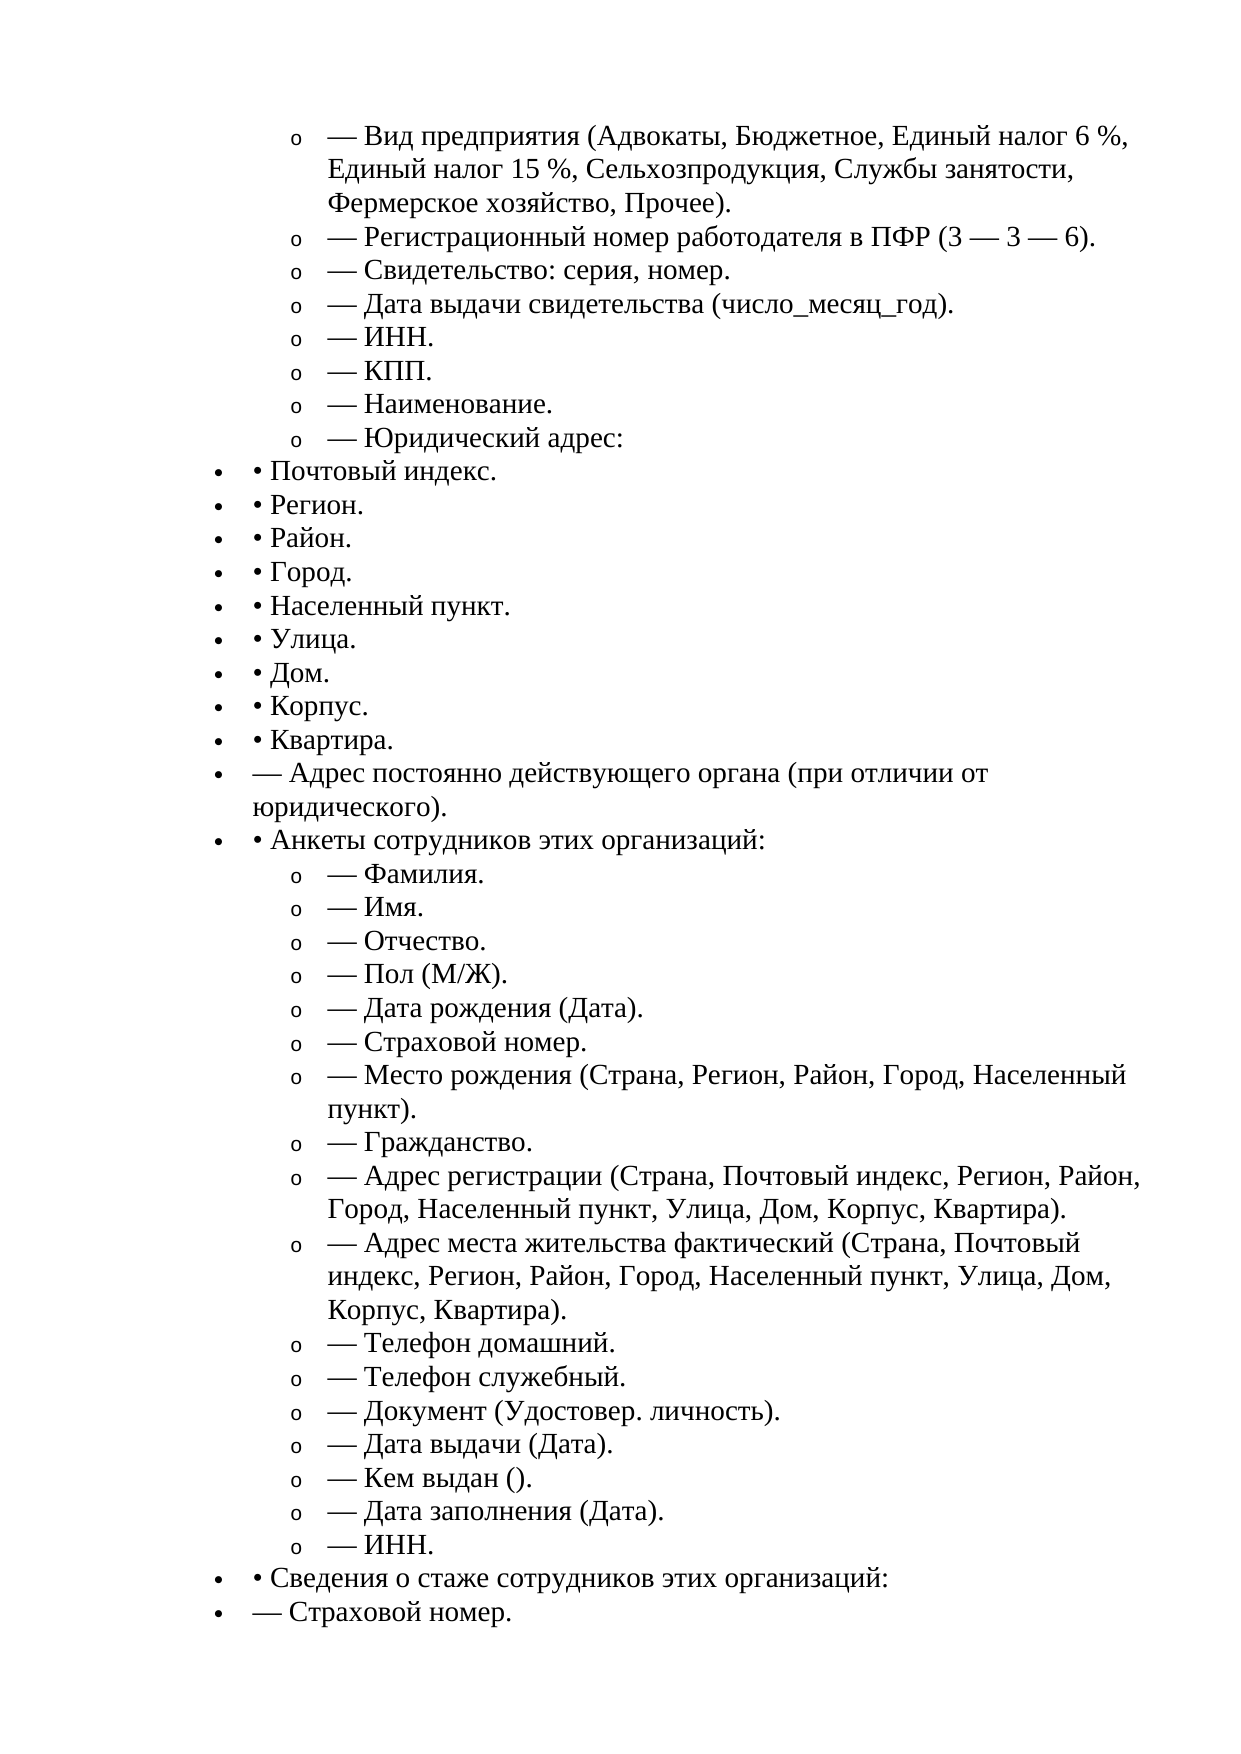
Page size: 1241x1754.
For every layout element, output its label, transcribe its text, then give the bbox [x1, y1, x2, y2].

list — ИНН. [290, 1527, 1152, 1560]
list — Место рождения (Страна, Регион, Район, Город, Населенный пункт). [290, 1057, 1152, 1124]
list — Адрес места жительства фактический (Страна, Почтовый индекс, Регион, Район, Город, Населенный пункт, Улица, Дом, Корпус, Квартира). [290, 1225, 1152, 1326]
list — Отчество. [290, 923, 1152, 957]
list — Дата заполнения (Дата). [290, 1493, 1152, 1527]
list • Корпус. [215, 688, 1152, 722]
list • Дом. [215, 655, 1152, 688]
list — ИНН. [290, 319, 1152, 353]
list • Регион. [215, 487, 1152, 521]
list — Адрес регистрации (Страна, Почтовый индекс, Регион, Район, Город, Населенный пункт, Улица, Дом, Корпус, Квартира). [290, 1158, 1152, 1225]
list — Телефон служебный. [290, 1359, 1152, 1393]
list • Почтовый индекс. [215, 453, 1152, 487]
list — Документ (Удостовер. личность). [290, 1393, 1152, 1426]
list • Район. [215, 521, 1152, 554]
list • Улица. [215, 621, 1152, 655]
list — Гражданство. [290, 1124, 1152, 1158]
list — Свидетельство: серия, номер. [290, 252, 1152, 286]
list • Квартира. [215, 722, 1152, 755]
list — Адрес постоянно действующего органа (при отличии от юридического). [215, 755, 1152, 822]
list — Дата выдачи свидетельства (число_месяц_год). [290, 286, 1152, 319]
list — Кем выдан (). [290, 1460, 1152, 1493]
list — Телефон домашний. [290, 1326, 1152, 1359]
list — Страховой номер. [290, 1024, 1152, 1057]
list — Юридический адрес: [290, 420, 1152, 453]
list — Наименование. [290, 386, 1152, 420]
list — КПП. [290, 353, 1152, 386]
list • Анкеты сотрудников этих организаций: [215, 822, 1152, 856]
list — Вид предприятия (Адвокаты, Бюджетное, Единый налог 6 %, Единый налог 15 %, Сельхозпродукция, Службы занятости, Фермерское хозяйство, Прочее). [290, 118, 1152, 219]
list • Сведения о стаже сотрудников этих организаций: [215, 1560, 1152, 1594]
list — Имя. [290, 889, 1152, 923]
list — Дата рождения (Дата). [290, 990, 1152, 1024]
list — Пол (М/Ж). [290, 957, 1152, 990]
list — Регистрационный номер работодателя в ПФР (3 — 3 — 6). [290, 219, 1152, 252]
list • Город. [215, 554, 1152, 588]
list — Страховой номер. [215, 1594, 1152, 1627]
list • Населенный пункт. [215, 588, 1152, 621]
list — Дата выдачи (Дата). [290, 1426, 1152, 1460]
list — Фамилия. [290, 856, 1152, 889]
